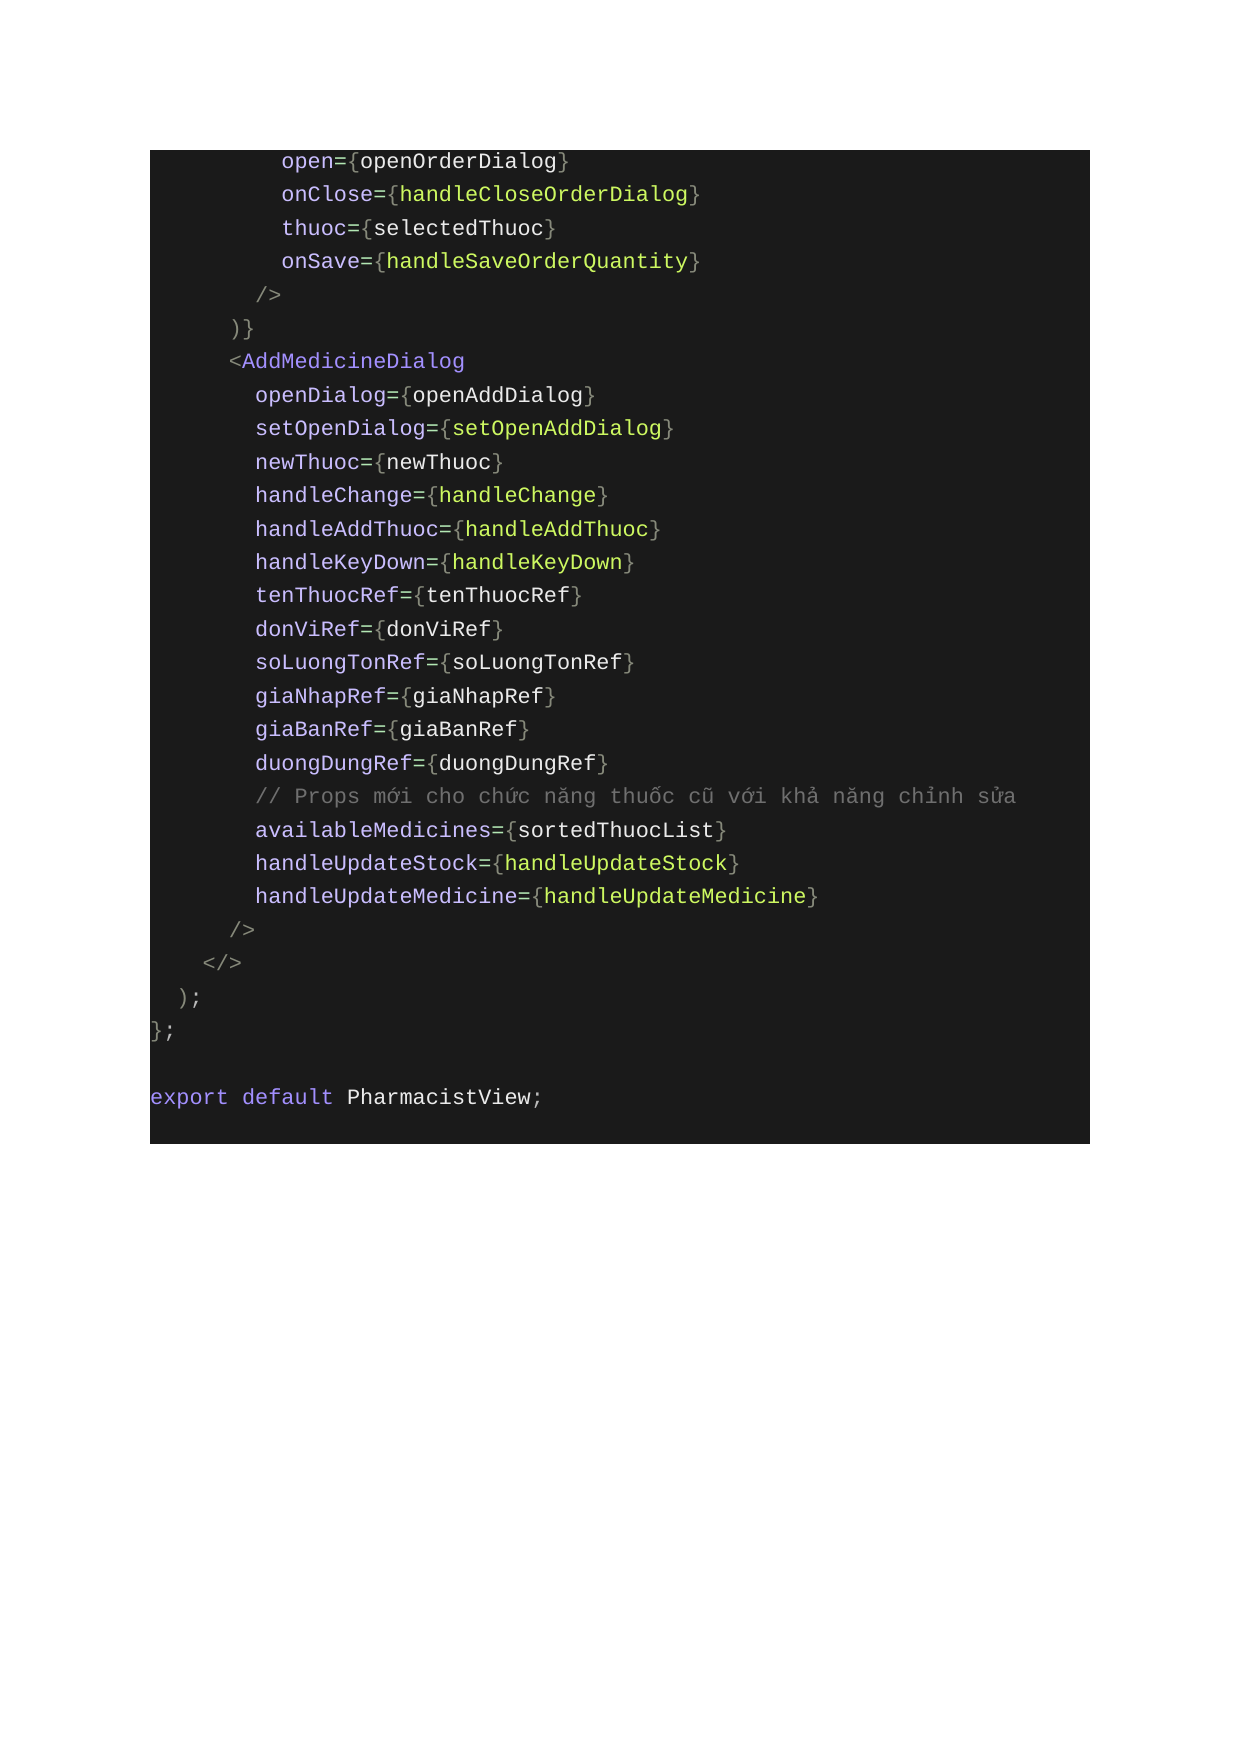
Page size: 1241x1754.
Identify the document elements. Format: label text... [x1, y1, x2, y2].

text setOpenDialog={setOpenAddDialog} [150, 417, 1090, 442]
text handleUpdateStock={handleUpdateStock} [150, 852, 1090, 877]
text /> [150, 919, 1090, 944]
text onSave={handleSaveOrderQuantity} [150, 250, 1090, 275]
text // Props mới cho chức năng thuốc cũ với khả năng chỉnh sửa [150, 785, 1090, 810]
text export default PharmacistView; [150, 1086, 1090, 1111]
text onClose={handleCloseOrderDialog} [150, 183, 1090, 208]
text soLuongTonRef={soLuongTonRef} [150, 652, 1090, 676]
text openDialog={openAddDialog} [150, 384, 1090, 409]
text newThuoc={newThuoc} [150, 451, 1090, 476]
text </> [150, 952, 1090, 977]
text giaBanRef={giaBanRef} [150, 718, 1090, 743]
text handleKeyDown={handleKeyDown} [150, 551, 1090, 576]
text open={openOrderDialog} [150, 150, 1090, 175]
text }; [150, 1019, 1090, 1044]
text availableMedicines={sortedThuocList} [150, 819, 1090, 843]
text donViRef={donViRef} [150, 618, 1090, 643]
text handleAddThuoc={handleAddThuoc} [150, 518, 1090, 543]
text <AddMedicineDialog [150, 351, 1090, 375]
text handleChange={handleChange} [150, 484, 1090, 509]
text )} [150, 317, 1090, 342]
text handleUpdateMedicine={handleUpdateMedicine} [150, 886, 1090, 910]
text giaNhapRef={giaNhapRef} [150, 685, 1090, 710]
text thuoc={selectedThuoc} [150, 217, 1090, 242]
text tenThuocRef={tenThuocRef} [150, 585, 1090, 609]
text duongDungRef={duongDungRef} [150, 752, 1090, 777]
text ); [150, 986, 1090, 1011]
text /> [150, 284, 1090, 308]
